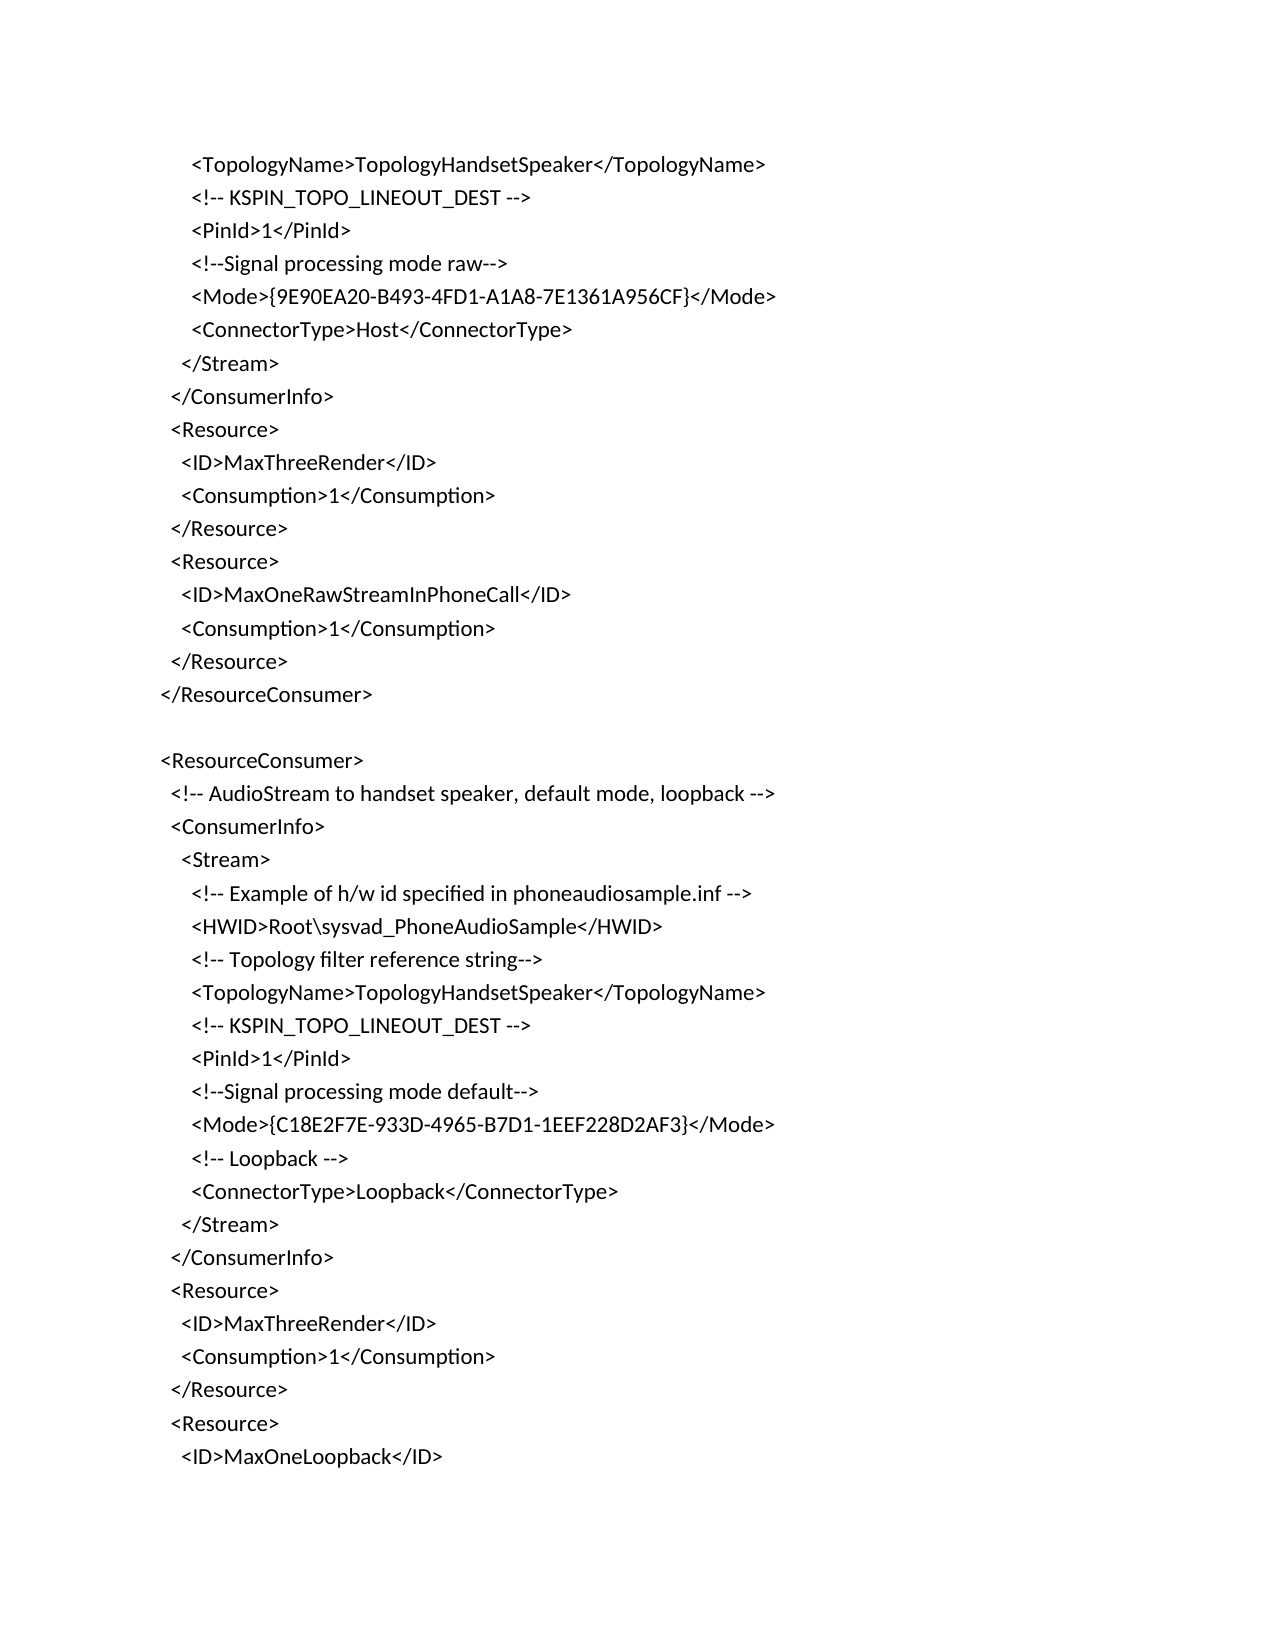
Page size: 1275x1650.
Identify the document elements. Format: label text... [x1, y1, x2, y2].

text <ConnectorType>Loopback</ConnectorType> [150, 1177, 1125, 1205]
text <Consumption>1</Consumption> [150, 614, 1125, 642]
text <Resource> [150, 1409, 1125, 1437]
text </Resource> [150, 514, 1125, 542]
text </Stream> [150, 1210, 1125, 1238]
text <!--Signal processing mode raw--> [150, 249, 1125, 277]
text <Resource> [150, 415, 1125, 443]
text <!-- Topology filter reference string--> [150, 945, 1125, 973]
text <!-- Example of h/w id specified in phoneaudiosample.inf --> [150, 879, 1125, 907]
text <Resource> [150, 1276, 1125, 1304]
text <Stream> [150, 846, 1125, 874]
text <Consumption>1</Consumption> [150, 481, 1125, 509]
text <PinId>1</PinId> [150, 1044, 1125, 1072]
text <!-- KSPIN_TOPO_LINEOUT_DEST --> [150, 1011, 1125, 1039]
text </Stream> [150, 349, 1125, 377]
text <Consumption>1</Consumption> [150, 1342, 1125, 1371]
text </Resource> [150, 647, 1125, 675]
text <!-- KSPIN_TOPO_LINEOUT_DEST --> [150, 183, 1125, 211]
text <ResourceConsumer> [150, 746, 1125, 774]
text <Mode>{9E90EA20-B493-4FD1-A1A8-7E1361A956CF}</Mode> [150, 282, 1125, 311]
text <ConsumerInfo> [150, 812, 1125, 841]
text <TopologyName>TopologyHandsetSpeaker</TopologyName> [150, 978, 1125, 1006]
text <ID>MaxThreeRender</ID> [150, 448, 1125, 476]
text </Resource> [150, 1376, 1125, 1404]
text <HWID>Root\sysvad_PhoneAudioSample</HWID> [150, 912, 1125, 940]
text </ResourceConsumer> [150, 680, 1125, 708]
text <!-- Loopback --> [150, 1144, 1125, 1172]
text <!-- AudioStream to handset speaker, default mode, loopback --> [150, 779, 1125, 807]
text <ConnectorType>Host</ConnectorType> [150, 316, 1125, 344]
text <Mode>{C18E2F7E-933D-4965-B7D1-1EEF228D2AF3}</Mode> [150, 1111, 1125, 1139]
text <ID>MaxOneRawStreamInPhoneCall</ID> [150, 581, 1125, 609]
text <!--Signal processing mode default--> [150, 1077, 1125, 1106]
text <ID>MaxOneLoopback</ID> [150, 1442, 1125, 1470]
text <Resource> [150, 547, 1125, 576]
text </ConsumerInfo> [150, 1243, 1125, 1271]
text <ID>MaxThreeRender</ID> [150, 1309, 1125, 1337]
text </ConsumerInfo> [150, 382, 1125, 410]
text <PinId>1</PinId> [150, 216, 1125, 244]
text <TopologyName>TopologyHandsetSpeaker</TopologyName> [150, 150, 1125, 178]
